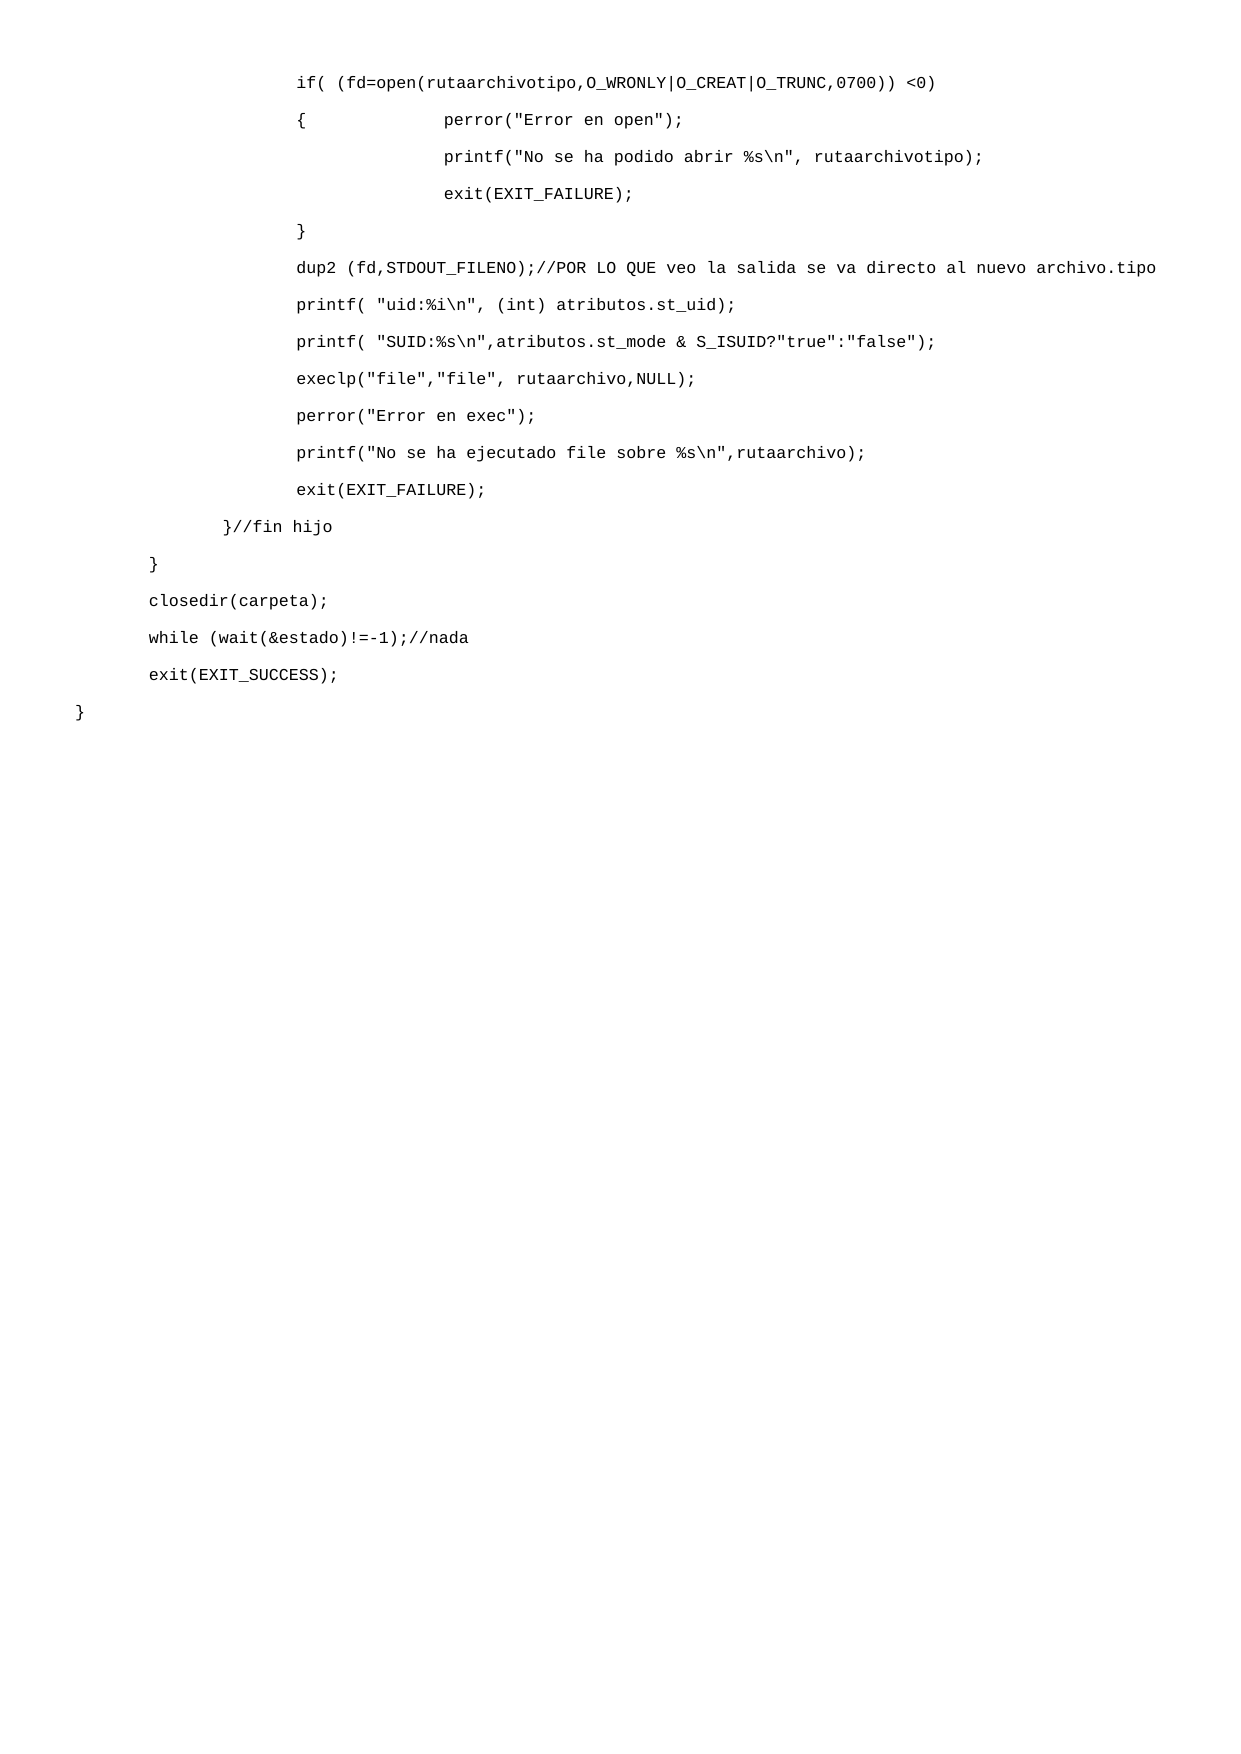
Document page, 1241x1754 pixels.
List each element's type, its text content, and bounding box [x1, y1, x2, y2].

text } [75, 556, 1165, 574]
text }//fin hijo [75, 519, 1165, 538]
text execlp("file","file", rutaarchivo,NULL); [75, 371, 1165, 390]
text } [75, 223, 1165, 242]
text closedir(carpeta); [75, 593, 1165, 612]
text while (wait(&estado)!=-1);//nada [75, 630, 1165, 648]
text } [75, 704, 1165, 722]
text printf("No se ha ejecutado file sobre %s\n",rutaarchivo); [75, 445, 1165, 464]
text printf( "uid:%i\n", (int) atributos.st_uid); [75, 297, 1165, 316]
text exit(EXIT_FAILURE); [75, 482, 1165, 501]
text if( (fd=open(rutaarchivotipo,O_WRONLY|O_CREAT|O_TRUNC,0700)) <0) [75, 75, 1165, 94]
text perror("Error en exec"); [75, 408, 1165, 427]
text { perror("Error en open"); [75, 112, 1165, 131]
text printf("No se ha podido abrir %s\n", rutaarchivotipo); [75, 149, 1165, 168]
text printf( "SUID:%s\n",atributos.st_mode & S_ISUID?"true":"false"); [75, 334, 1165, 353]
text exit(EXIT_FAILURE); [75, 186, 1165, 205]
text exit(EXIT_SUCCESS); [75, 667, 1165, 686]
text dup2 (fd,STDOUT_FILENO);//POR LO QUE veo la salida se va directo al nuevo archivo.tipo [75, 260, 1165, 279]
